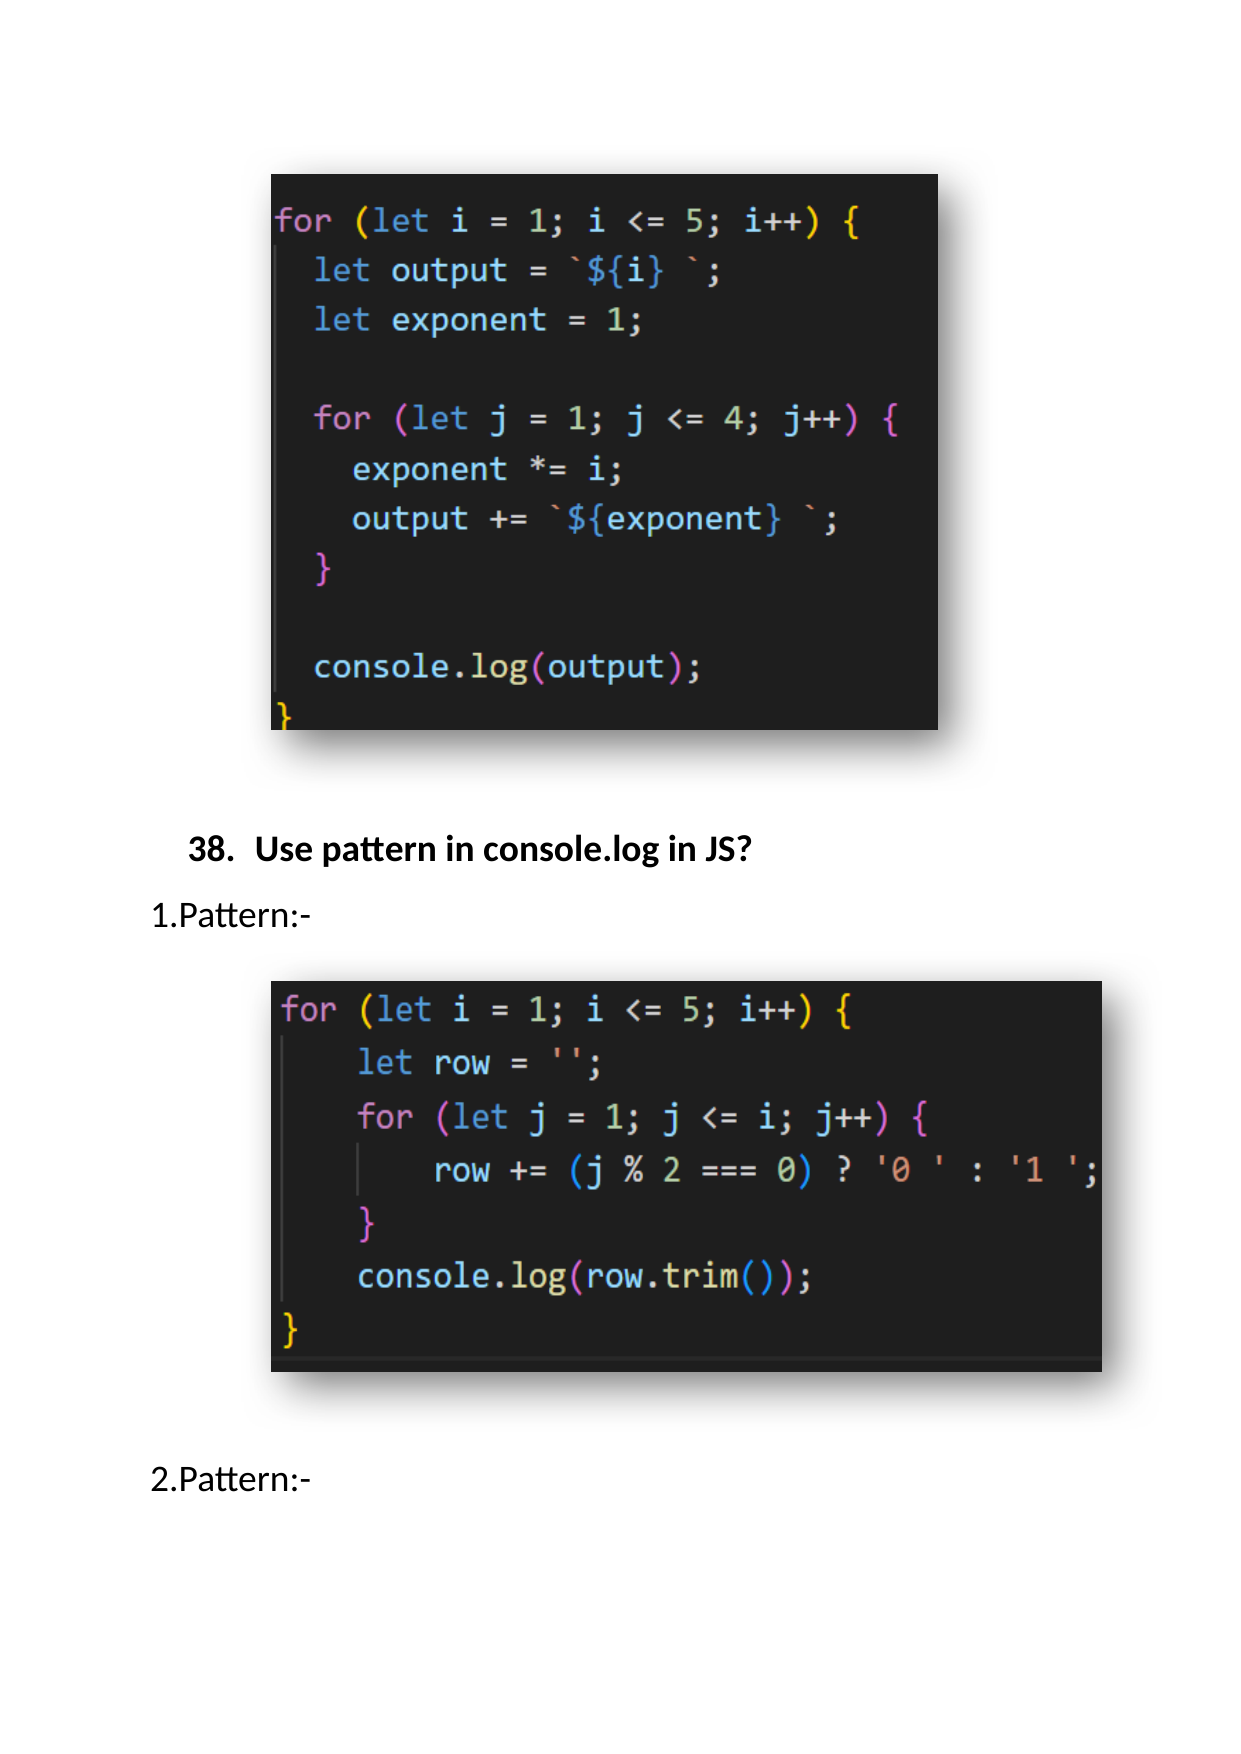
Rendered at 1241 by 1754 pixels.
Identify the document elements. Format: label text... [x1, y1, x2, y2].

text 1.Pattern:- [150, 891, 1090, 936]
text 2.Pattern:- [150, 1455, 1090, 1501]
picture [271, 174, 938, 730]
picture [271, 981, 1102, 1372]
list Use pattern in console.log in JS? [187, 825, 1090, 871]
